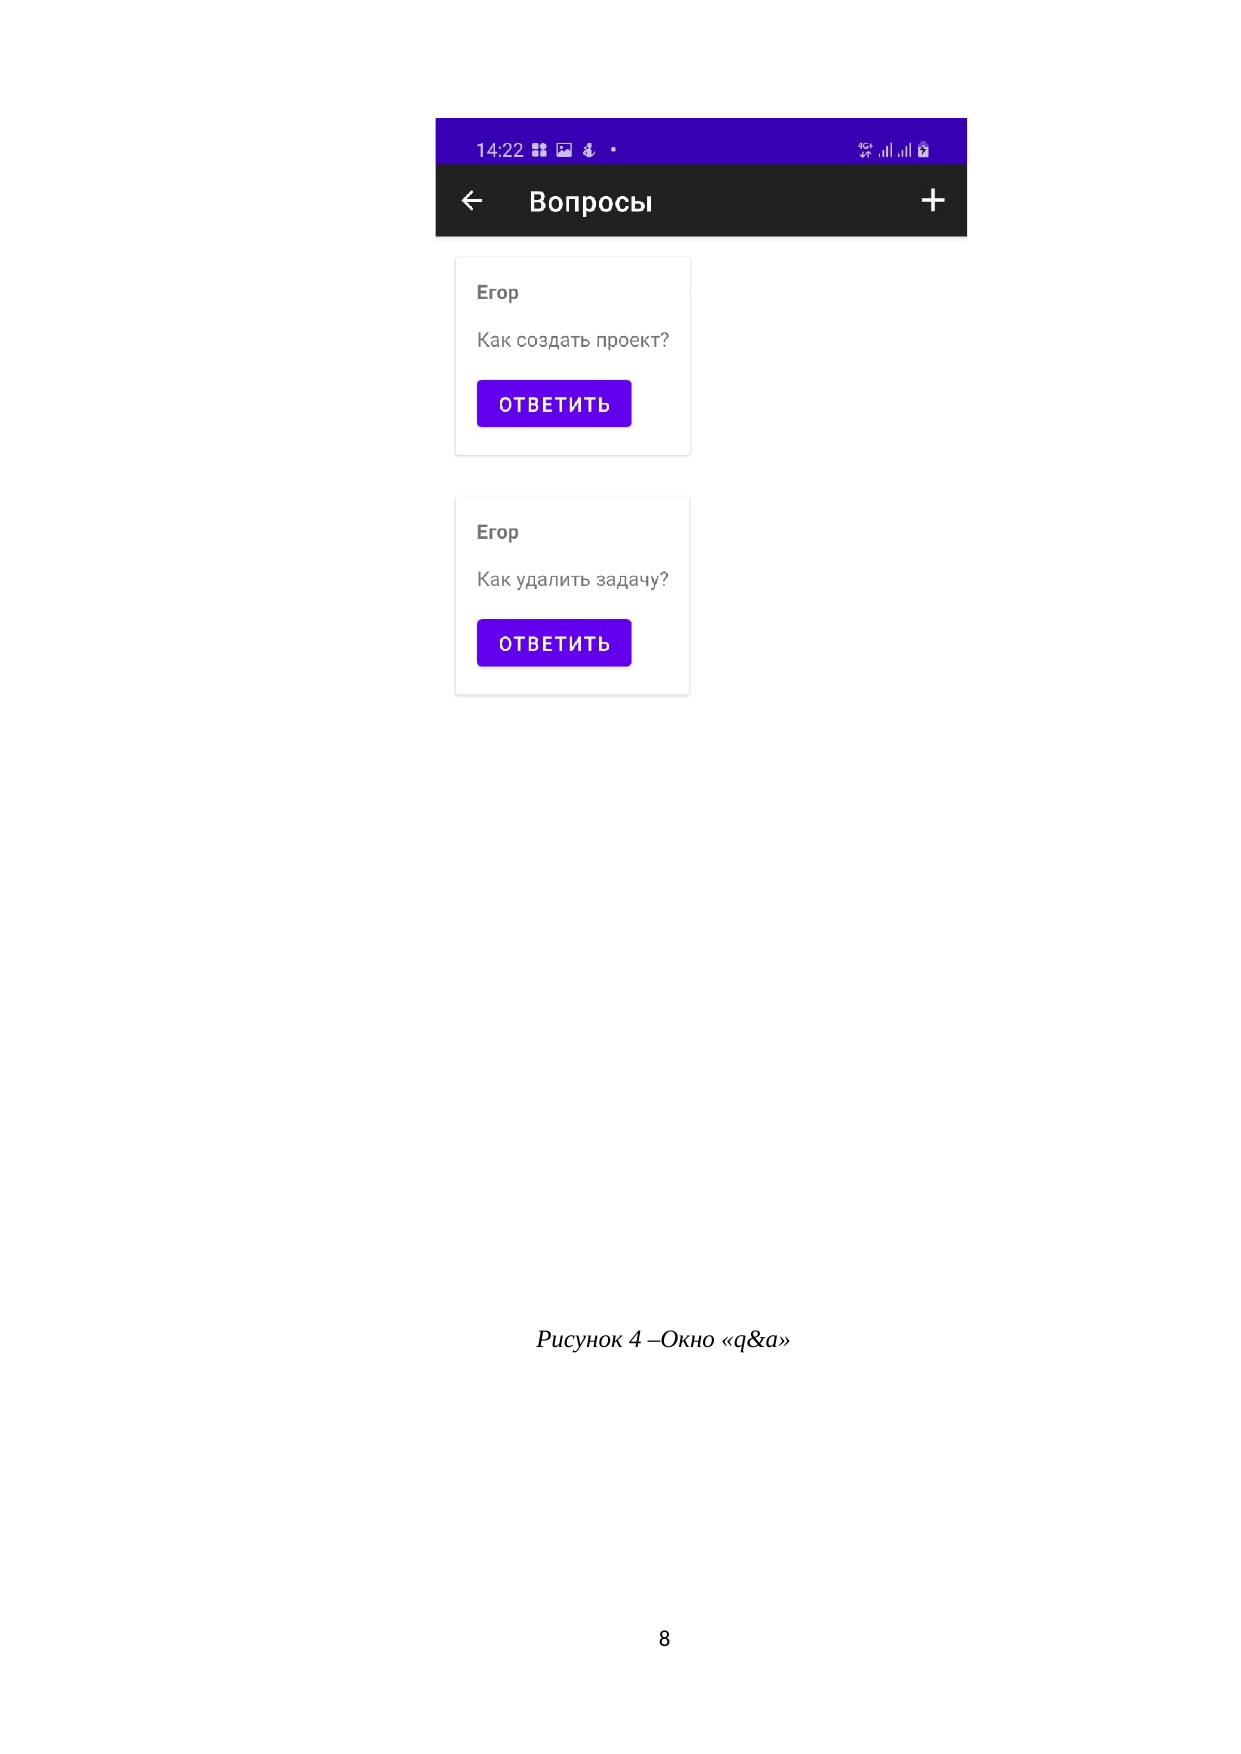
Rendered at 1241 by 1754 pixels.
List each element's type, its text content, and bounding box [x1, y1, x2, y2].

text Рисунок 4 –Окно «q&a» [177, 1324, 1152, 1353]
picture [435, 118, 968, 1300]
